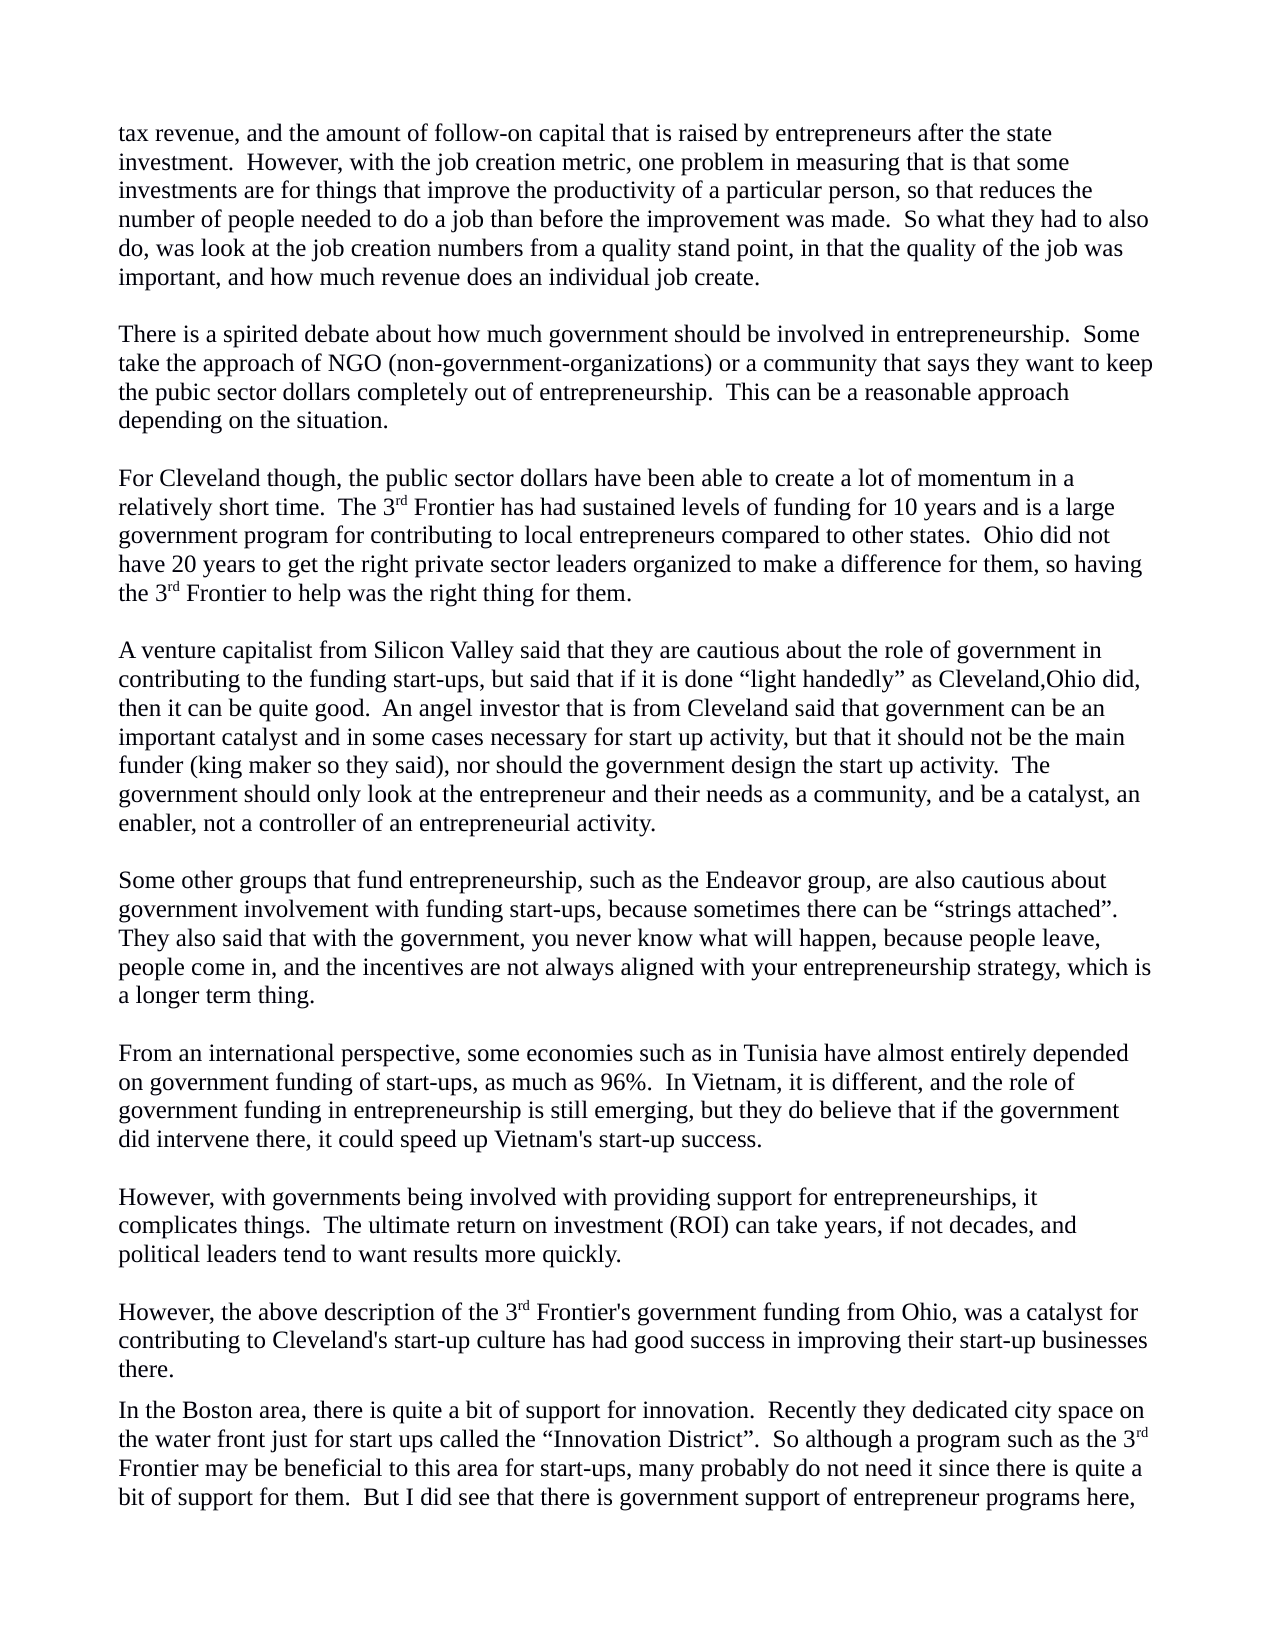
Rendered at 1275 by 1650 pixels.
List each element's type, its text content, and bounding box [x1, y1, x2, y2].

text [118, 118, 1157, 291]
text From an international perspective, some economies such as in Tunisia have almost entirely depended on government funding of start-ups, as much as 96%. In Vietnam, it is different, and the role of government funding in entrepreneurship is still emerging, but they do believe that if the government did intervene there, it could speed up Vietnam's start-up success. [118, 1038, 1157, 1153]
text However, the above description of the 3rd Frontier's government funding from Ohio, was a catalyst for contributing to Cleveland's start-up culture has had good success in improving their start-up businesses there. [118, 1297, 1157, 1383]
text For Cleveland though, the public sector dollars have been able to create a lot of momentum in a relatively short time. The 3rd Frontier has had sustained levels of funding for 10 years and is a large government program for contributing to local entrepreneurs compared to other states. Ohio did not have 20 years to get the right private sector leaders organized to make a difference for them, so having the 3rd Frontier to help was the right thing for them. [118, 463, 1157, 607]
text However, with governments being involved with providing support for entrepreneurships, it complicates things. The ultimate return on investment (ROI) can take years, if not decades, and political leaders tend to want results more quickly. [118, 1182, 1157, 1268]
text There is a spirited debate about how much government should be involved in entrepreneurship. Some take the approach of NGO (non-government-organizations) or a community that says they want to keep the pubic sector dollars completely out of entrepreneurship. This can be a reasonable approach depending on the situation. [118, 319, 1157, 434]
text A venture capitalist from Silicon Valley said that they are cautious about the role of government in contributing to the funding start-ups, but said that if it is done “light handedly” as Cleveland,Ohio did, then it can be quite good. An angel investor that is from Cleveland said that government can be an important catalyst and in some cases necessary for start up activity, but that it should not be the main funder (king maker so they said), nor should the government design the start up activity. The government should only look at the entrepreneur and their needs as a community, and be a catalyst, an enabler, not a controller of an entrepreneurial activity. [118, 636, 1157, 837]
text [118, 1396, 1157, 1511]
text Some other groups that fund entrepreneurship, such as the Endeavor group, are also cautious about government involvement with funding start-ups, because sometimes there can be “strings attached”. They also said that with the government, you never know what will happen, because people leave, people come in, and the incentives are not always aligned with your entrepreneurship strategy, which is a longer term thing. [118, 866, 1157, 1009]
